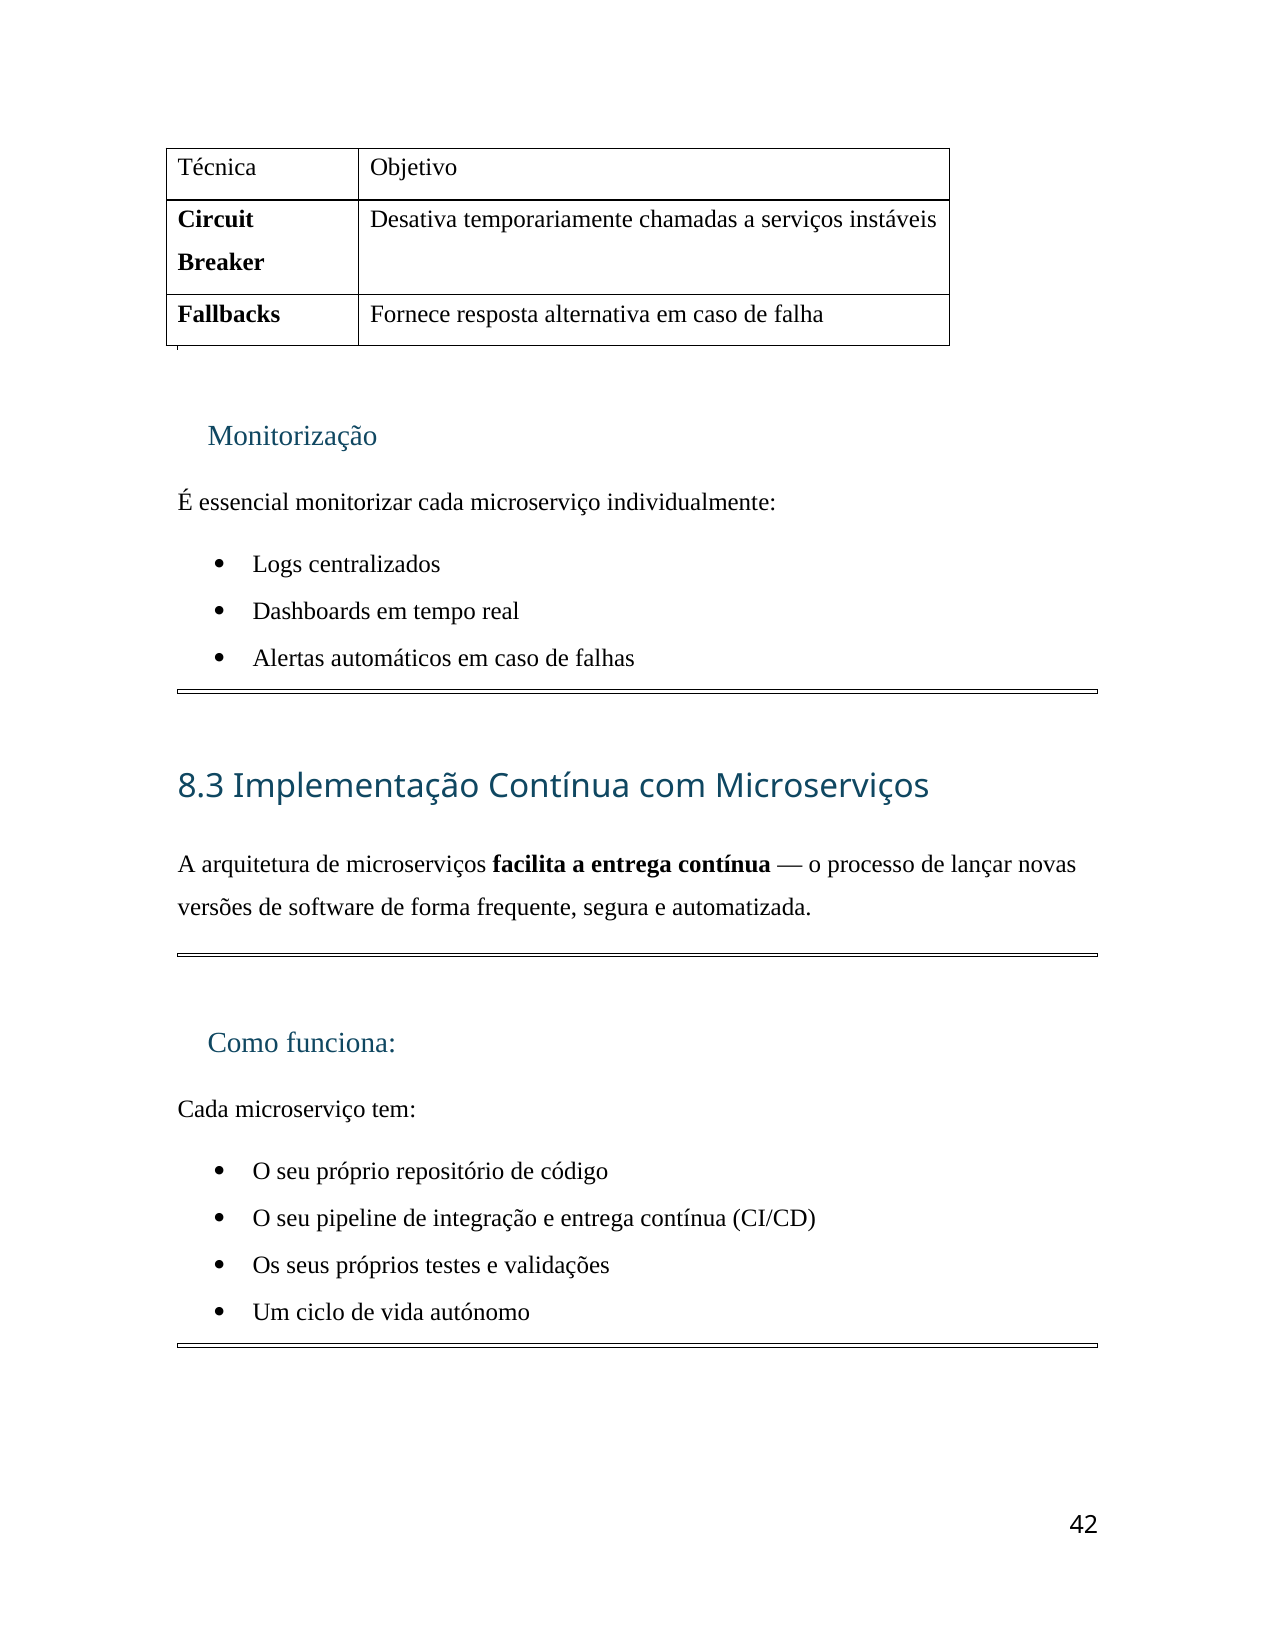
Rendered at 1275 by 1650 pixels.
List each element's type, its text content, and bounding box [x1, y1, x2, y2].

list Logs centralizados [215, 549, 1098, 578]
subtitle 🔁 Como funciona: [177, 1026, 1098, 1059]
list Os seus próprios testes e validações [215, 1250, 1098, 1279]
table_cell Circuit Breaker [167, 201, 358, 294]
list Dashboards em tempo real [215, 596, 1098, 625]
table_header Objetivo [359, 149, 949, 199]
subtitle 8.3 Implementação Contínua com Microserviços [177, 762, 1098, 807]
table_header Técnica [167, 149, 358, 199]
list Um ciclo de vida autónomo [215, 1297, 1098, 1326]
subtitle 📌 Monitorização [177, 418, 1098, 452]
text É essencial monitorizar cada microserviço individualmente: [177, 487, 1098, 516]
text Cada microserviço tem: [177, 1094, 1098, 1123]
list Alertas automáticos em caso de falhas [215, 643, 1098, 672]
table_cell Fornece resposta alternativa em caso de falha [359, 295, 949, 345]
table_cell Desativa temporariamente chamadas a serviços instáveis [359, 201, 949, 294]
list O seu pipeline de integração e entrega contínua (CI/CD) [215, 1203, 1098, 1232]
list O seu próprio repositório de código [215, 1156, 1098, 1185]
table_cell Fallbacks [167, 295, 358, 345]
text A arquitetura de microserviços facilita a entrega contínua — o processo de lançar novas versões de software de forma frequente, segura e automatizada. [177, 849, 1098, 921]
